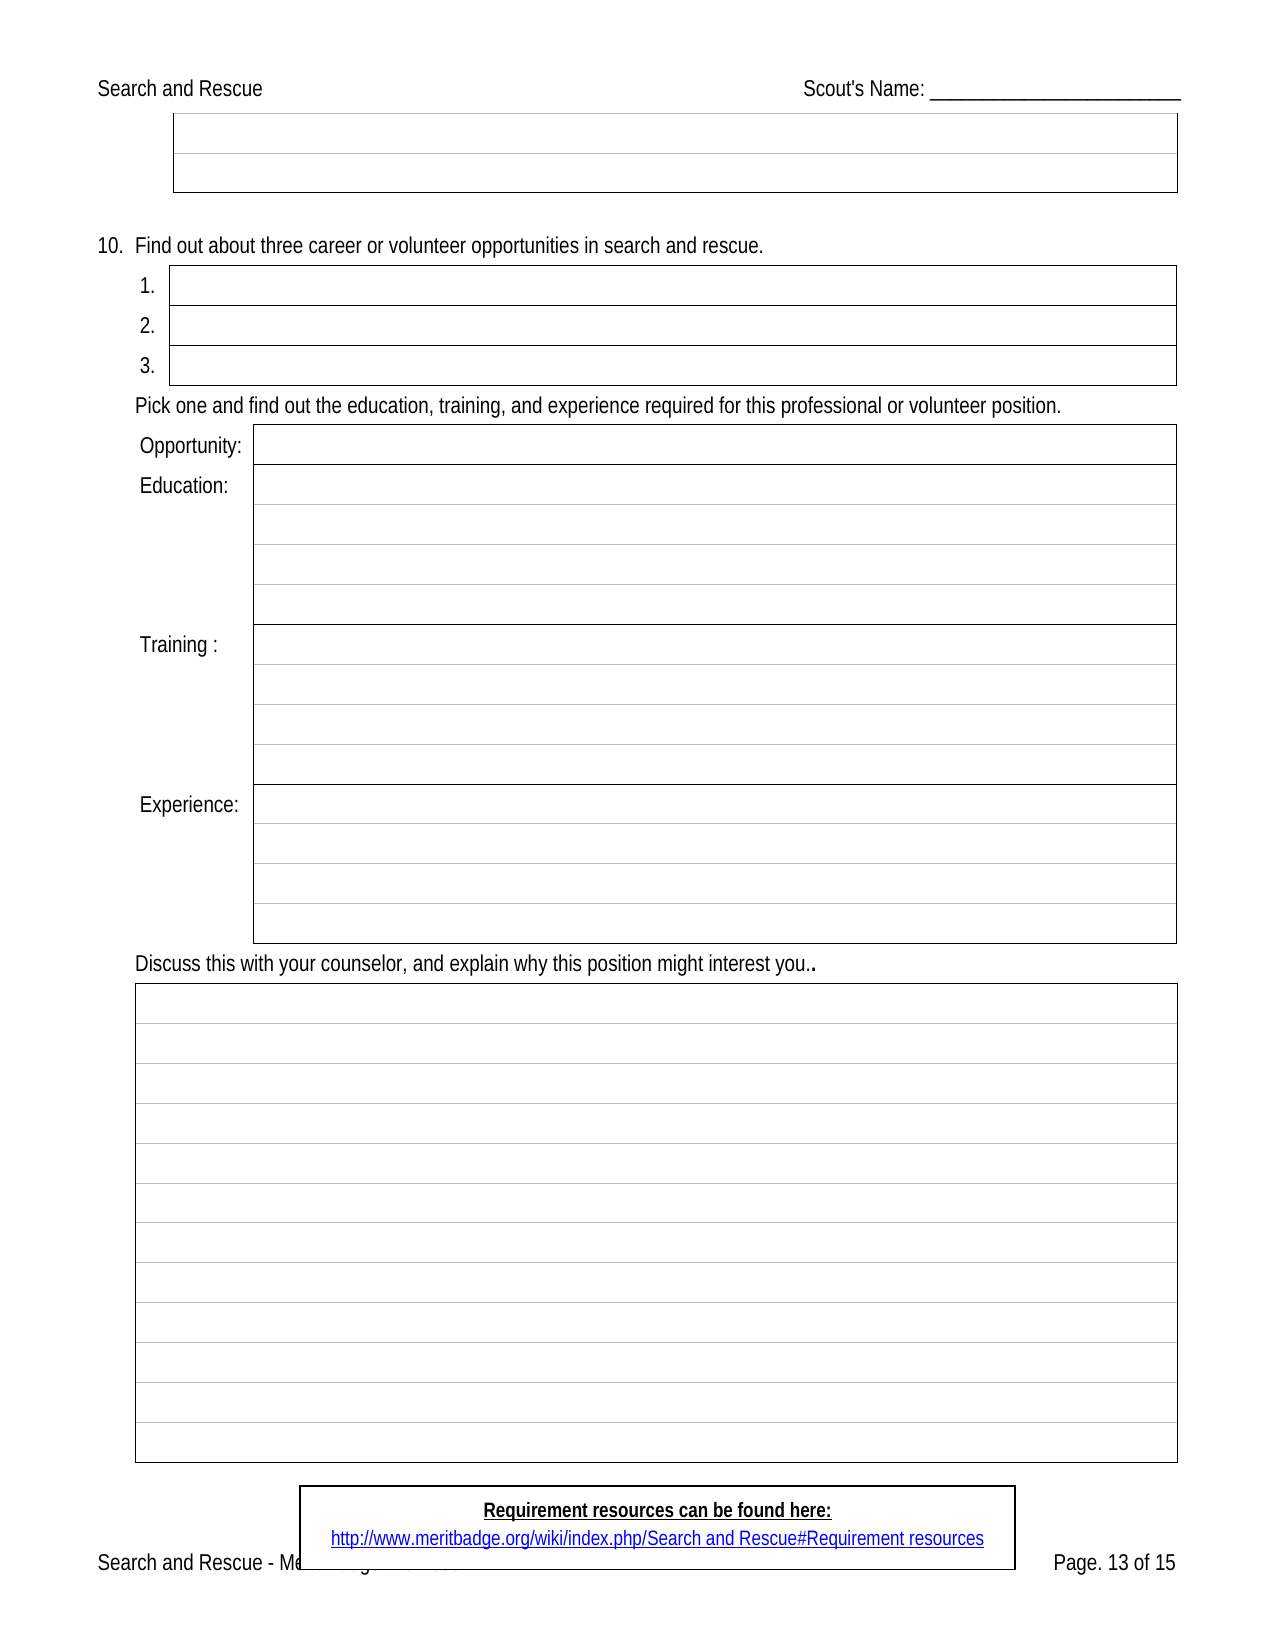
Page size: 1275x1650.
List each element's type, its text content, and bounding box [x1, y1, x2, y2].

table_cell [136, 1024, 1177, 1063]
table_cell [254, 705, 1176, 743]
text Pick one and find out the education, training, and experience required for this professional or volunteer position. [135, 392, 1177, 418]
text 10. Find out about three career or volunteer opportunities in search and rescue. [97, 232, 1177, 258]
table_header [136, 984, 1177, 1023]
table_cell Experience: [128, 784, 253, 943]
table_cell [254, 545, 1176, 584]
table_header Opportunity: [128, 424, 253, 464]
table_cell [136, 1144, 1177, 1182]
table_cell [136, 1303, 1177, 1342]
table_cell [254, 505, 1176, 544]
table_cell 2. [128, 305, 169, 344]
table_cell [136, 1184, 1177, 1222]
table_cell 3. [128, 345, 169, 384]
table_cell [170, 306, 1176, 344]
table_cell [254, 745, 1176, 783]
table_cell [254, 465, 1176, 504]
table_cell [136, 1064, 1177, 1103]
table_cell [174, 114, 1177, 152]
table_cell [254, 585, 1176, 624]
table_cell Education: [128, 464, 253, 624]
table_header 1. [128, 265, 169, 305]
table_cell Training : [128, 624, 253, 783]
table_cell [136, 1423, 1177, 1462]
table_cell [136, 1223, 1177, 1262]
text Discuss this with your counselor, and explain why this position might interest you.. [135, 950, 1177, 977]
table_cell [136, 1343, 1177, 1382]
table_cell [254, 824, 1176, 863]
table_header [170, 266, 1176, 305]
table_cell [174, 154, 1177, 192]
table_cell [254, 785, 1176, 823]
table_cell [136, 1263, 1177, 1302]
table_cell [170, 346, 1176, 384]
table_header [254, 425, 1176, 464]
table_cell [254, 904, 1176, 943]
table_cell [254, 625, 1176, 664]
table_cell [254, 665, 1176, 704]
table_cell [136, 1383, 1177, 1422]
table_cell [254, 864, 1176, 903]
table_cell [136, 1104, 1177, 1142]
